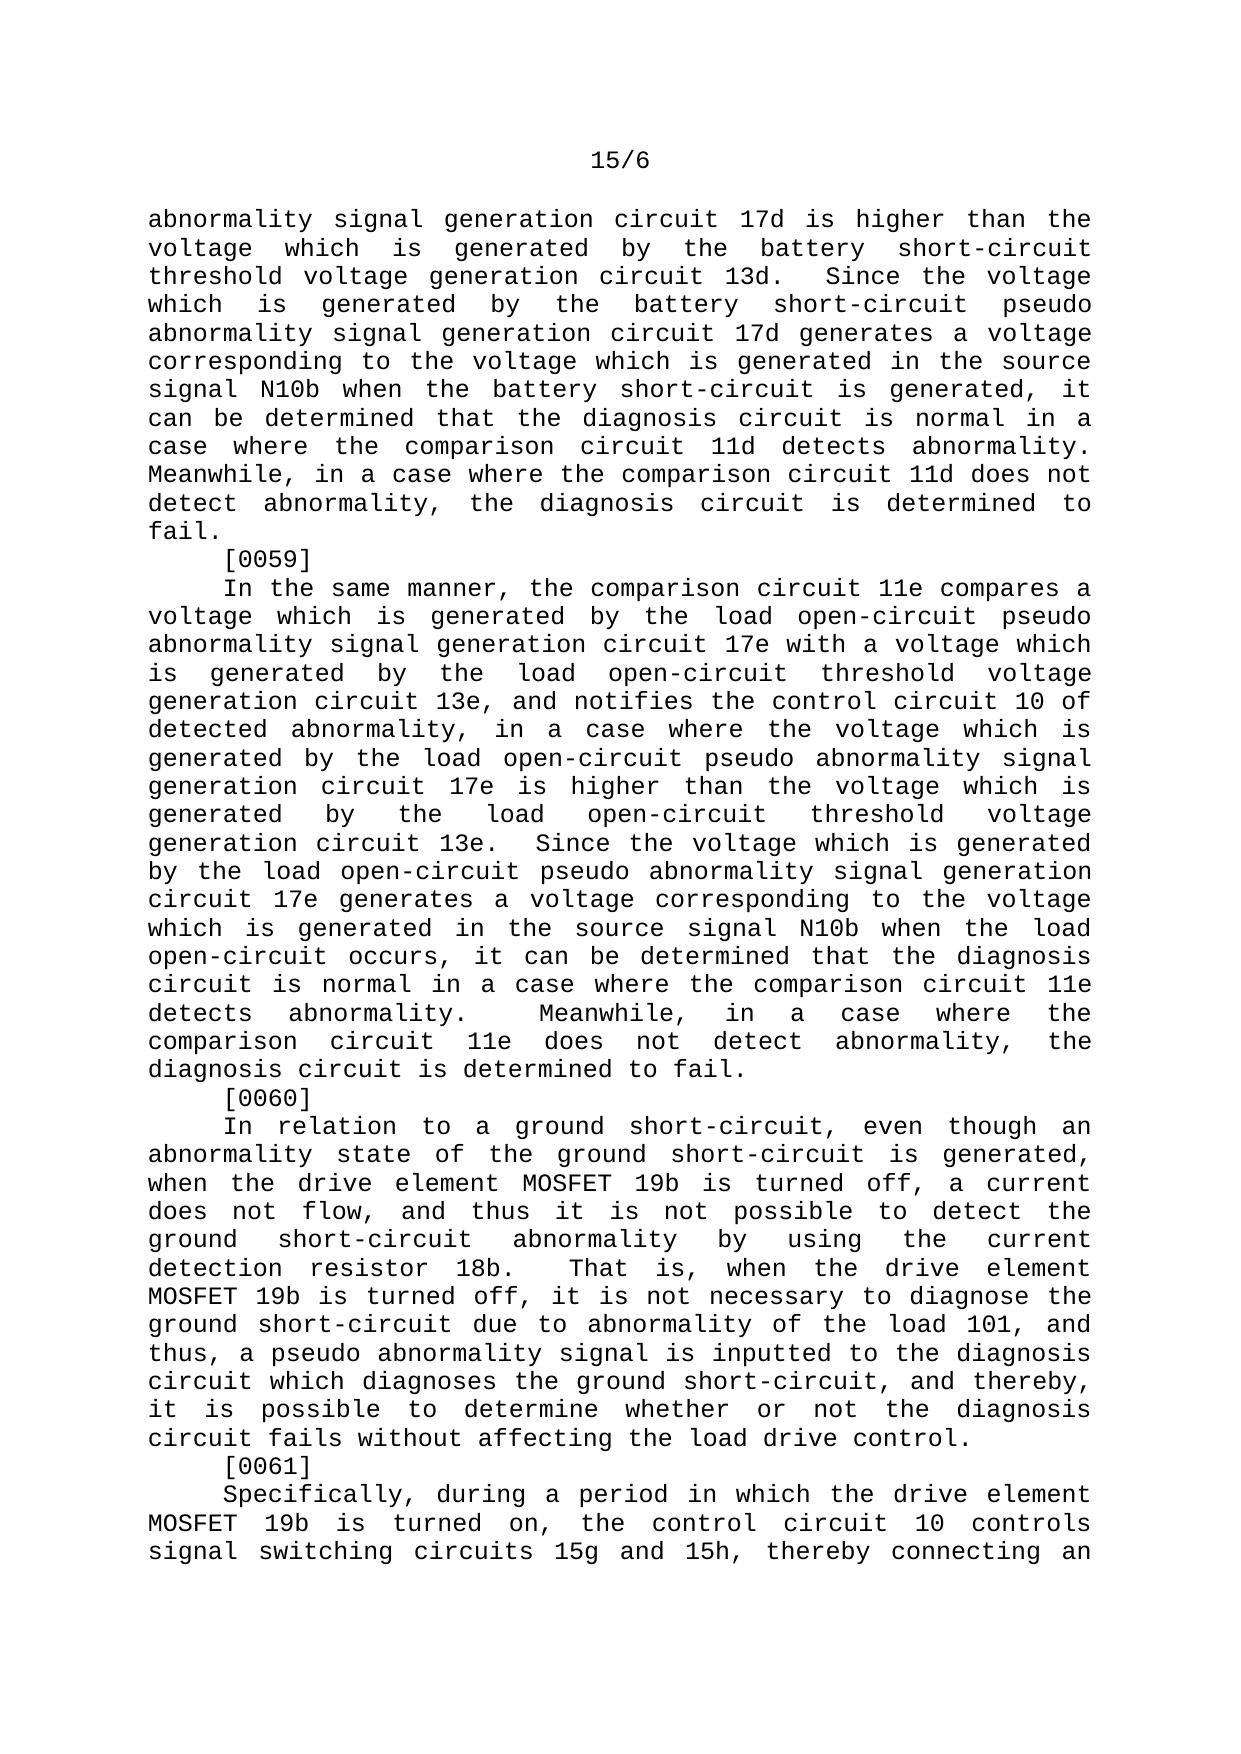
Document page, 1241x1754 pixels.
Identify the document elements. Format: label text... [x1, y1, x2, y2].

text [148, 1482, 1092, 1567]
text In the same manner, the comparison circuit 11e compares a voltage which is generated by the load open-circuit pseudo abnormality signal generation circuit 17e with a voltage which is generated by the load open-circuit threshold voltage generation circuit 13e, and notifies the control circuit 10 of detected abnormality, in a case where the voltage which is generated by the load open-circuit pseudo abnormality signal generation circuit 17e is higher than the voltage which is generated by the load open-circuit threshold voltage generation circuit 13e. Since the voltage which is generated by the load open-circuit pseudo abnormality signal generation circuit 17e generates a voltage corresponding to the voltage which is generated in the source signal N10b when the load open-circuit occurs, it can be determined that the diagnosis circuit is normal in a case where the comparison circuit 11e detects abnormality. Meanwhile, in a case where the comparison circuit 11e does not detect abnormality, the diagnosis circuit is determined to fail. [148, 575, 1092, 1085]
text In relation to a ground short-circuit, even though an abnormality state of the ground short-circuit is generated, when the drive element MOSFET 19b is turned off, a current does not flow, and thus it is not possible to detect the ground short-circuit abnormality by using the current detection resistor 18b. That is, when the drive element MOSFET 19b is turned off, it is not necessary to diagnose the ground short-circuit due to abnormality of the load 101, and thus, a pseudo abnormality signal is inputted to the diagnosis circuit which diagnoses the ground short-circuit, and thereby, it is possible to determine whether or not the diagnosis circuit fails without affecting the load drive control. [148, 1113, 1092, 1453]
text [148, 207, 1092, 547]
text [0060] [148, 1085, 1092, 1113]
text [0061] [148, 1453, 1092, 1482]
text [0059] [148, 547, 1092, 575]
